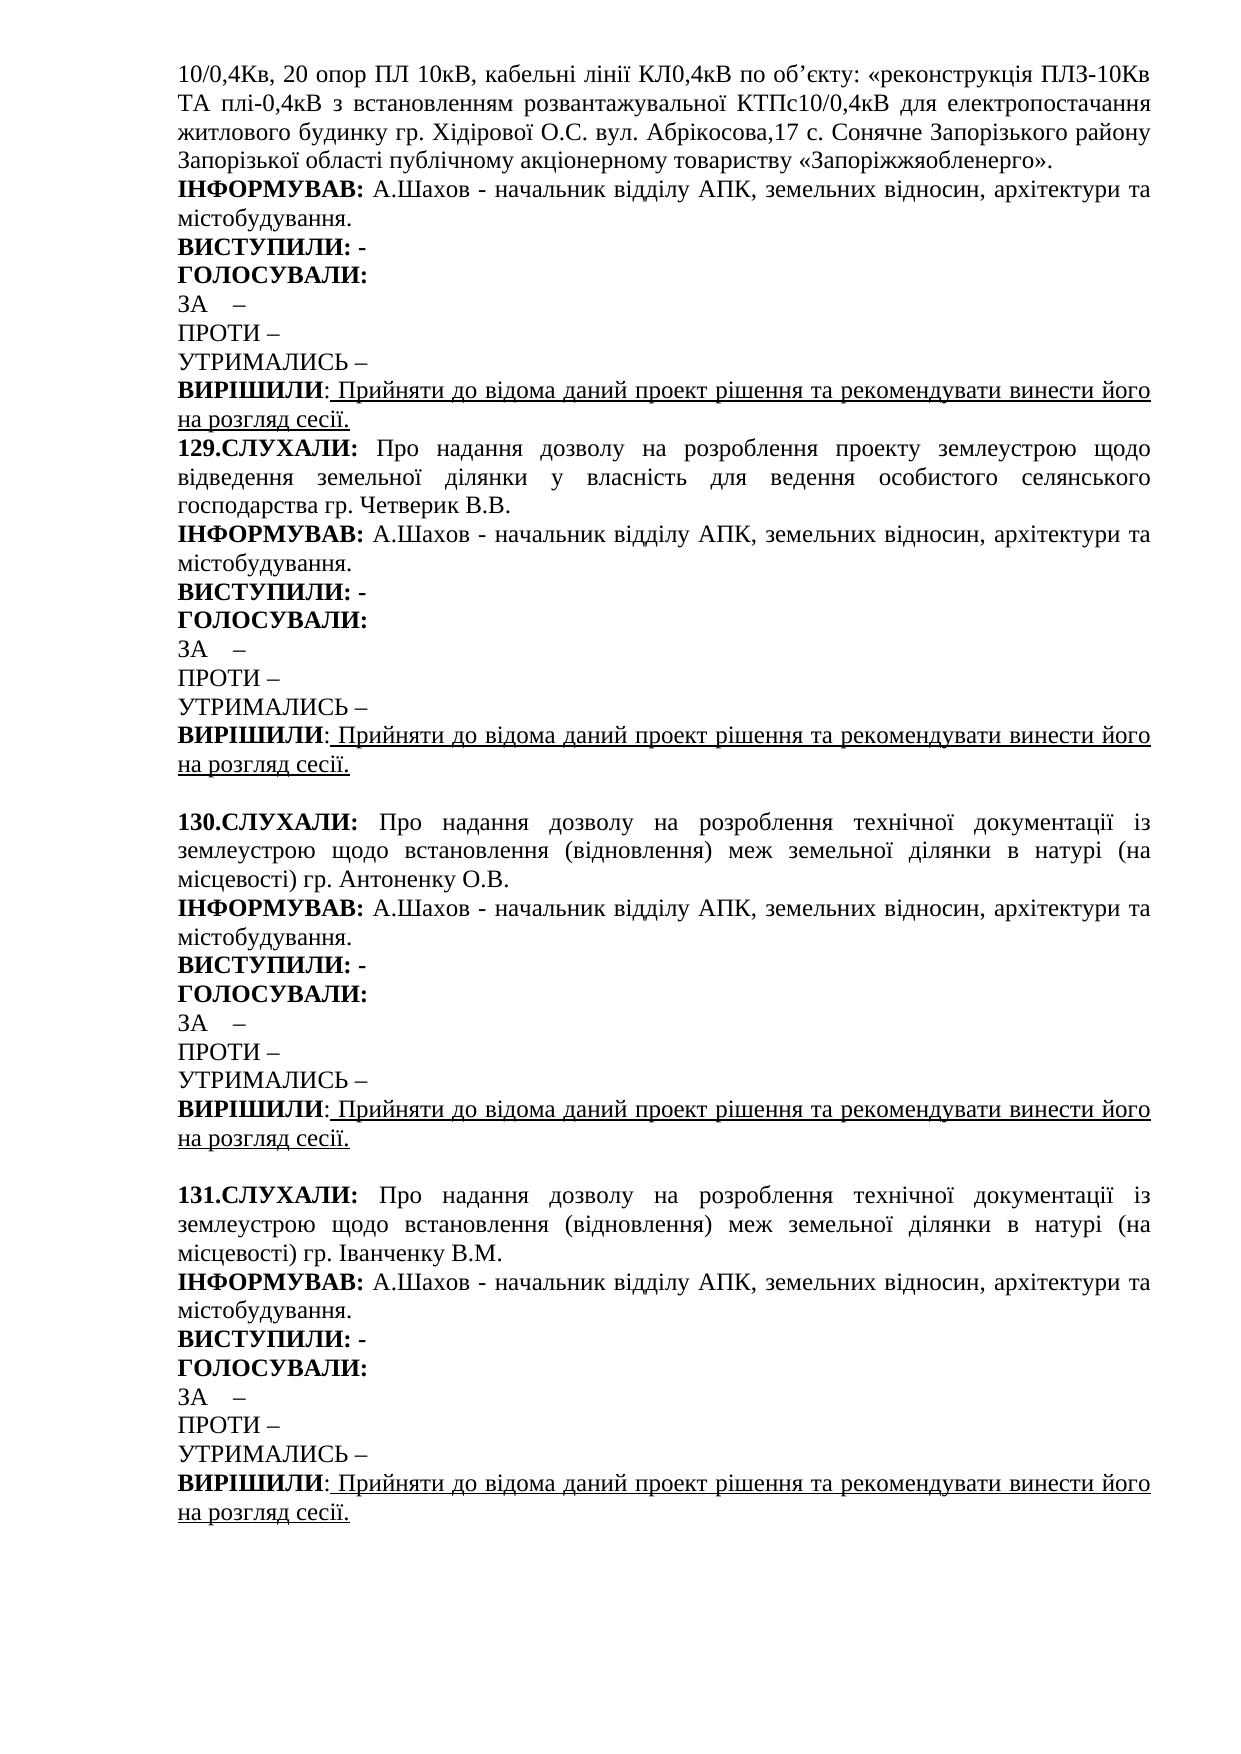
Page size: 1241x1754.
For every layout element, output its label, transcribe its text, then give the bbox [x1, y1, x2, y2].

text ЗА – [177, 1008, 1152, 1037]
text ГОЛОСУВАЛИ: [177, 260, 1152, 289]
text ІНФОРМУВАВ: А.Шахов - начальник відділу АПК, земельних відносин, архітектури та містобудування. [177, 1267, 1152, 1324]
text ІНФОРМУВАВ: А.Шахов - начальник відділу АПК, земельних відносин, архітектури та містобудування. [177, 174, 1152, 232]
text 131.СЛУХАЛИ: Про надання дозволу на розроблення технічної документації із землеустрою щодо встановлення (відновлення) меж земельної ділянки в натурі (на місцевості) гр. Іванченку В.М. [177, 1180, 1152, 1267]
text ІНФОРМУВАВ: А.Шахов - начальник відділу АПК, земельних відносин, архітектури та містобудування. [177, 519, 1152, 577]
text ВИСТУПИЛИ: - [177, 950, 1152, 979]
text УТРИМАЛИСЬ – [177, 347, 1152, 375]
text ГОЛОСУВАЛИ: [177, 979, 1152, 1008]
text ВИСТУПИЛИ: - [177, 1324, 1152, 1353]
text ВИРІШИЛИ: Прийняти до відома даний проект рішення та рекомендувати винести його на розгляд сесії. [177, 375, 1152, 433]
text УТРИМАЛИСЬ – [177, 1439, 1152, 1468]
text 129.СЛУХАЛИ: Про надання дозволу на розроблення проекту землеустрою щодо відведення земельної ділянки у власність для ведення особистого селянського господарства гр. Четверик В.В. [177, 433, 1152, 519]
text ІНФОРМУВАВ: А.Шахов - начальник відділу АПК, земельних відносин, архітектури та містобудування. [177, 893, 1152, 950]
text ВИРІШИЛИ: Прийняти до відома даний проект рішення та рекомендувати винести його на розгляд сесії. [177, 720, 1152, 778]
text ВИСТУПИЛИ: - [177, 232, 1152, 260]
text УТРИМАЛИСЬ – [177, 1065, 1152, 1094]
text ЗА – [177, 289, 1152, 318]
text ПРОТИ – [177, 1410, 1152, 1439]
text УТРИМАЛИСЬ – [177, 692, 1152, 720]
text ВИРІШИЛИ: Прийняти до відома даний проект рішення та рекомендувати винести його на розгляд сесії. [177, 1468, 1152, 1525]
text ЗА – [177, 634, 1152, 663]
text ЗА – [177, 1382, 1152, 1410]
text ПРОТИ – [177, 318, 1152, 347]
text ПРОТИ – [177, 1037, 1152, 1065]
text ГОЛОСУВАЛИ: [177, 605, 1152, 634]
text ВИРІШИЛИ: Прийняти до відома даний проект рішення та рекомендувати винести його на розгляд сесії. [177, 1094, 1152, 1152]
text ГОЛОСУВАЛИ: [177, 1353, 1152, 1382]
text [177, 59, 1152, 174]
text 130.СЛУХАЛИ: Про надання дозволу на розроблення технічної документації із землеустрою щодо встановлення (відновлення) меж земельної ділянки в натурі (на місцевості) гр. Антоненку О.В. [177, 807, 1152, 893]
text ПРОТИ – [177, 663, 1152, 692]
text ВИСТУПИЛИ: - [177, 577, 1152, 605]
